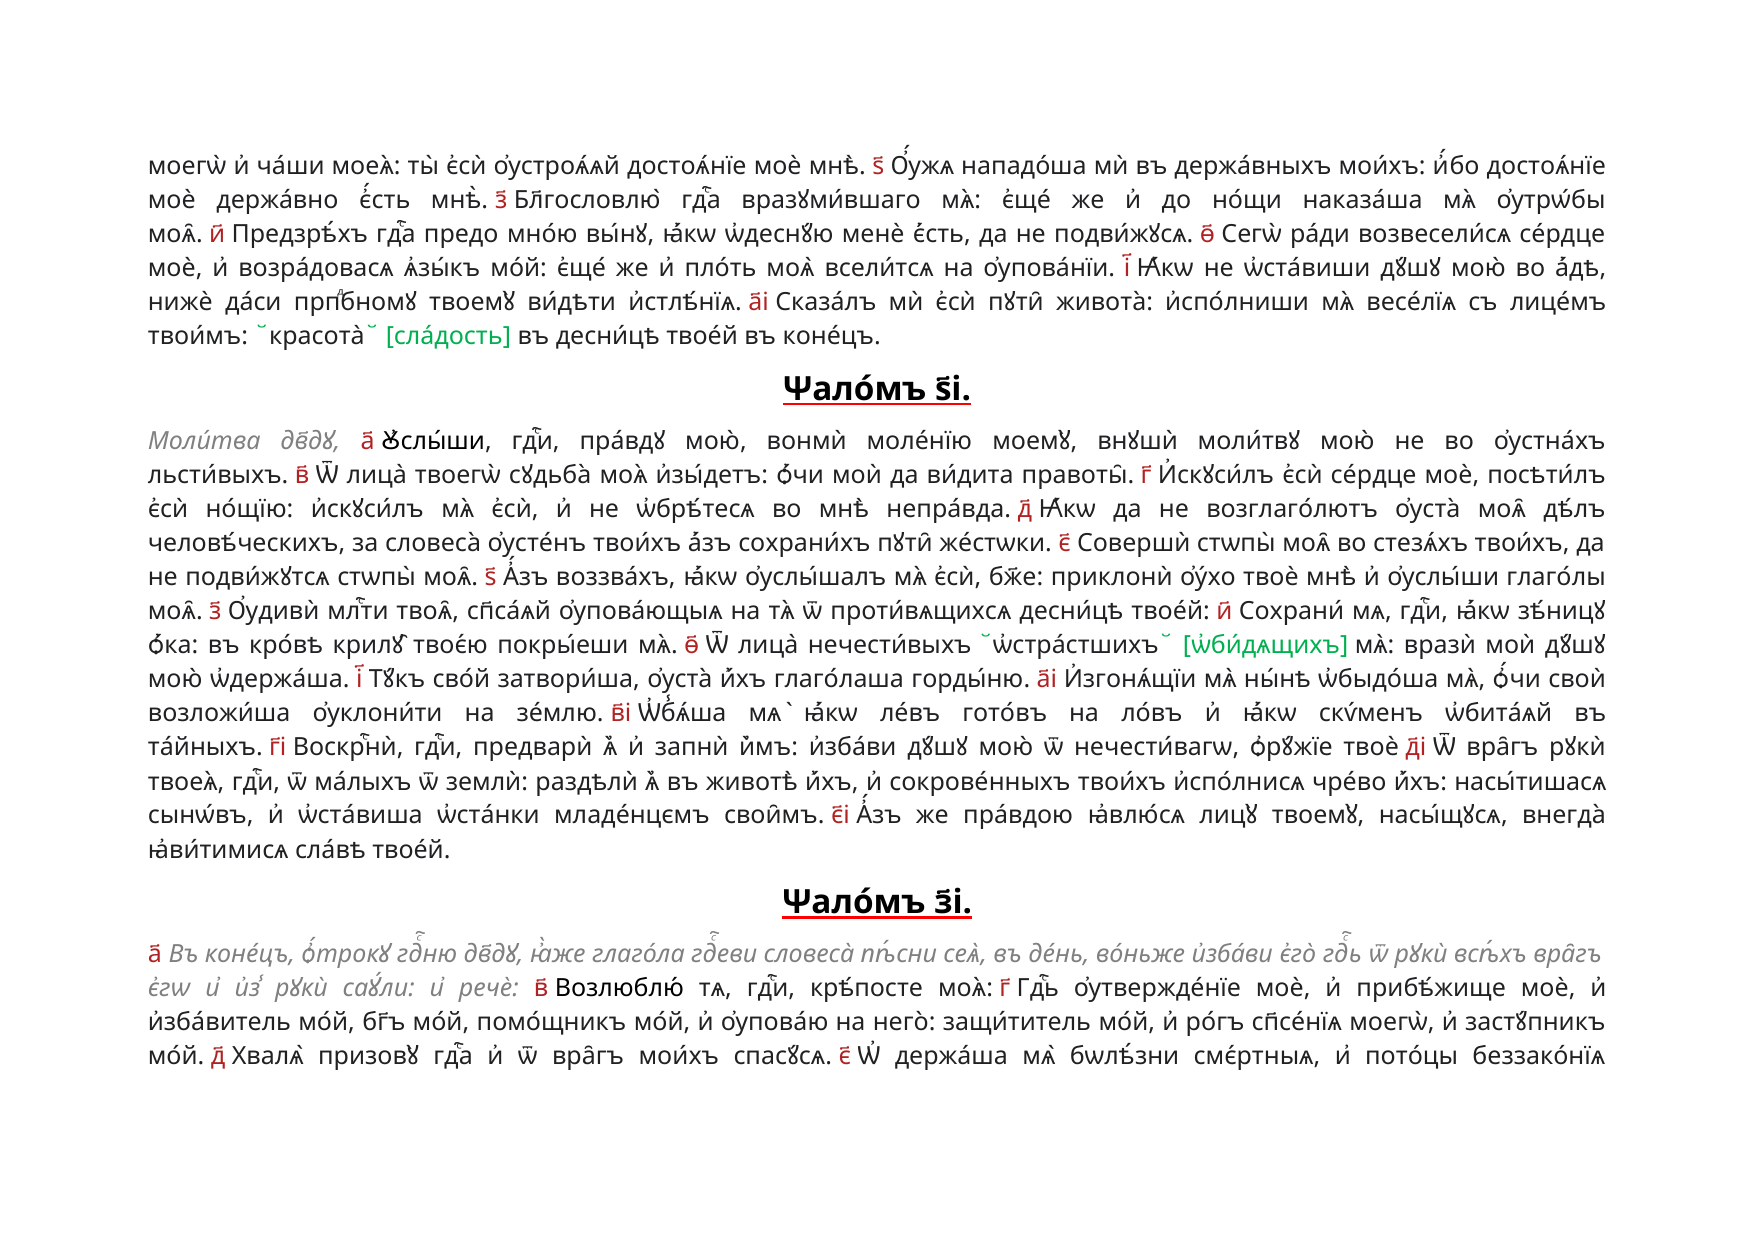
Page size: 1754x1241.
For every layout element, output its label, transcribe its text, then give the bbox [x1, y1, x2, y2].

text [148, 148, 1606, 352]
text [148, 936, 1606, 1072]
text Ѱало́мъ з҃і. [148, 878, 1606, 923]
text Ѱало́мъ ѕ҃і. [148, 364, 1606, 410]
text Моли́тва дв҃дꙋ, а҃ Ꙋ҆слы́ши, гдⷭ҇и, пра́вдꙋ мою̀, вонмѝ моле́нїю моемꙋ̀, внꙋшѝ моли́твꙋ мою̀ не во ѹ҆стна́хъ льсти́выхъ. в҃ Ѿ лица̀ твоегѡ̀ сꙋдьба̀ моѧ̀ и҆зы́детъ: ѻ҆́чи моѝ да ви́дита правоты̑. г҃ И҆скꙋси́лъ є҆сѝ се́рдце моѐ, посѣти́лъ є҆сѝ но́щїю: и҆скꙋси́лъ мѧ̀ є҆сѝ, и҆ не ѡ҆брѣ́тесѧ во мнѣ̀ непра́вда. д҃ Ꙗ҆́кѡ да не возглаго́лютъ ѹ҆ста̀ моѧ̑ дѣ́лъ человѣ́ческихъ, за словеса̀ ѹ҆сте́нъ твои́хъ а҆́зъ сохрани́хъ пꙋти̑ же́стѡки. є҃ Совершѝ стѡпы̀ моѧ̑ во стезѧ́хъ твои́хъ, да не подви́жꙋтсѧ стѡпы̀ моѧ̑. ѕ҃ А҆́зъ воззва́хъ, ꙗ҆́кѡ ѹ҆слы́шалъ мѧ̀ є҆сѝ, бж҃е: приклонѝ ѹ҆́хо твоѐ мнѣ̀ и҆ ѹ҆слы́ши глаго́лы моѧ̑. з҃ Ѹ҆дивѝ млⷭ҇ти твоѧ̑, сп҃са́ѧй ѹ҆пова́ющыѧ на тѧ̀ ѿ проти́вѧщихсѧ десни́цѣ твое́й: и҃ Сохрани́ мѧ, гдⷭ҇и, ꙗ҆́кѡ зѣ́ницꙋ ѻ҆́ка: въ кро́вѣ крилꙋ̑ твоє́ю покры́еши мѧ̀. ѳ҃ Ѿ лица̀ нечести́выхъ ꙾ѡ҆стра́стшихъ꙾ [ѡ҆би́дѧщихъ] мѧ̀: вразѝ моѝ дꙋ́шꙋ мою̀ ѡ҆держа́ша. і҃ Тꙋ́къ сво́й затвори́ша, ѹ҆ста̀ и҆́хъ глаго́лаша горды́ню. а҃і И҆згонѧ́щїи мѧ̀ ны́нѣ ѡ҆быдо́ша мѧ̀, ѻ҆́чи своѝ возложи́ша ѹ҆клони́ти на зе́млю. в҃і Ѡ҆б̾ѧ́ша мѧ̀ ꙗ҆́кѡ ле́въ гото́въ на ло́въ и҆ ꙗ҆́кѡ скѵ́менъ ѡ҆бита́ѧй въ та́йныхъ. г҃і Воскрⷭ҇нѝ, гдⷭ҇и, предварѝ ѧ҆̀ и҆ запнѝ и҆̀мъ: и҆зба́ви дꙋ́шꙋ мою̀ ѿ нечести́вагѡ, ѻ҆рꙋ́жїе твоѐ д҃і Ѿ вра̑гъ рꙋкѝ твоеѧ̀, гдⷭ҇и, ѿ ма́лыхъ ѿ землѝ: раздѣлѝ ѧ҆̀ въ животѣ̀ и҆́хъ, и҆ сокрове́нныхъ твои́хъ и҆спо́лнисѧ чре́во и҆́хъ: насы́тишасѧ сынѡ́въ, и҆ ѡ҆ста́виша ѡ҆ста́нки младе́нцємъ свои̑мъ. є҃і А҆́зъ же пра́вдою ꙗ҆влю́сѧ лицꙋ̀ твоемꙋ̀, насы́щꙋсѧ, внегда̀ ꙗ҆ви́тимисѧ сла́вѣ твое́й. [148, 422, 1606, 865]
